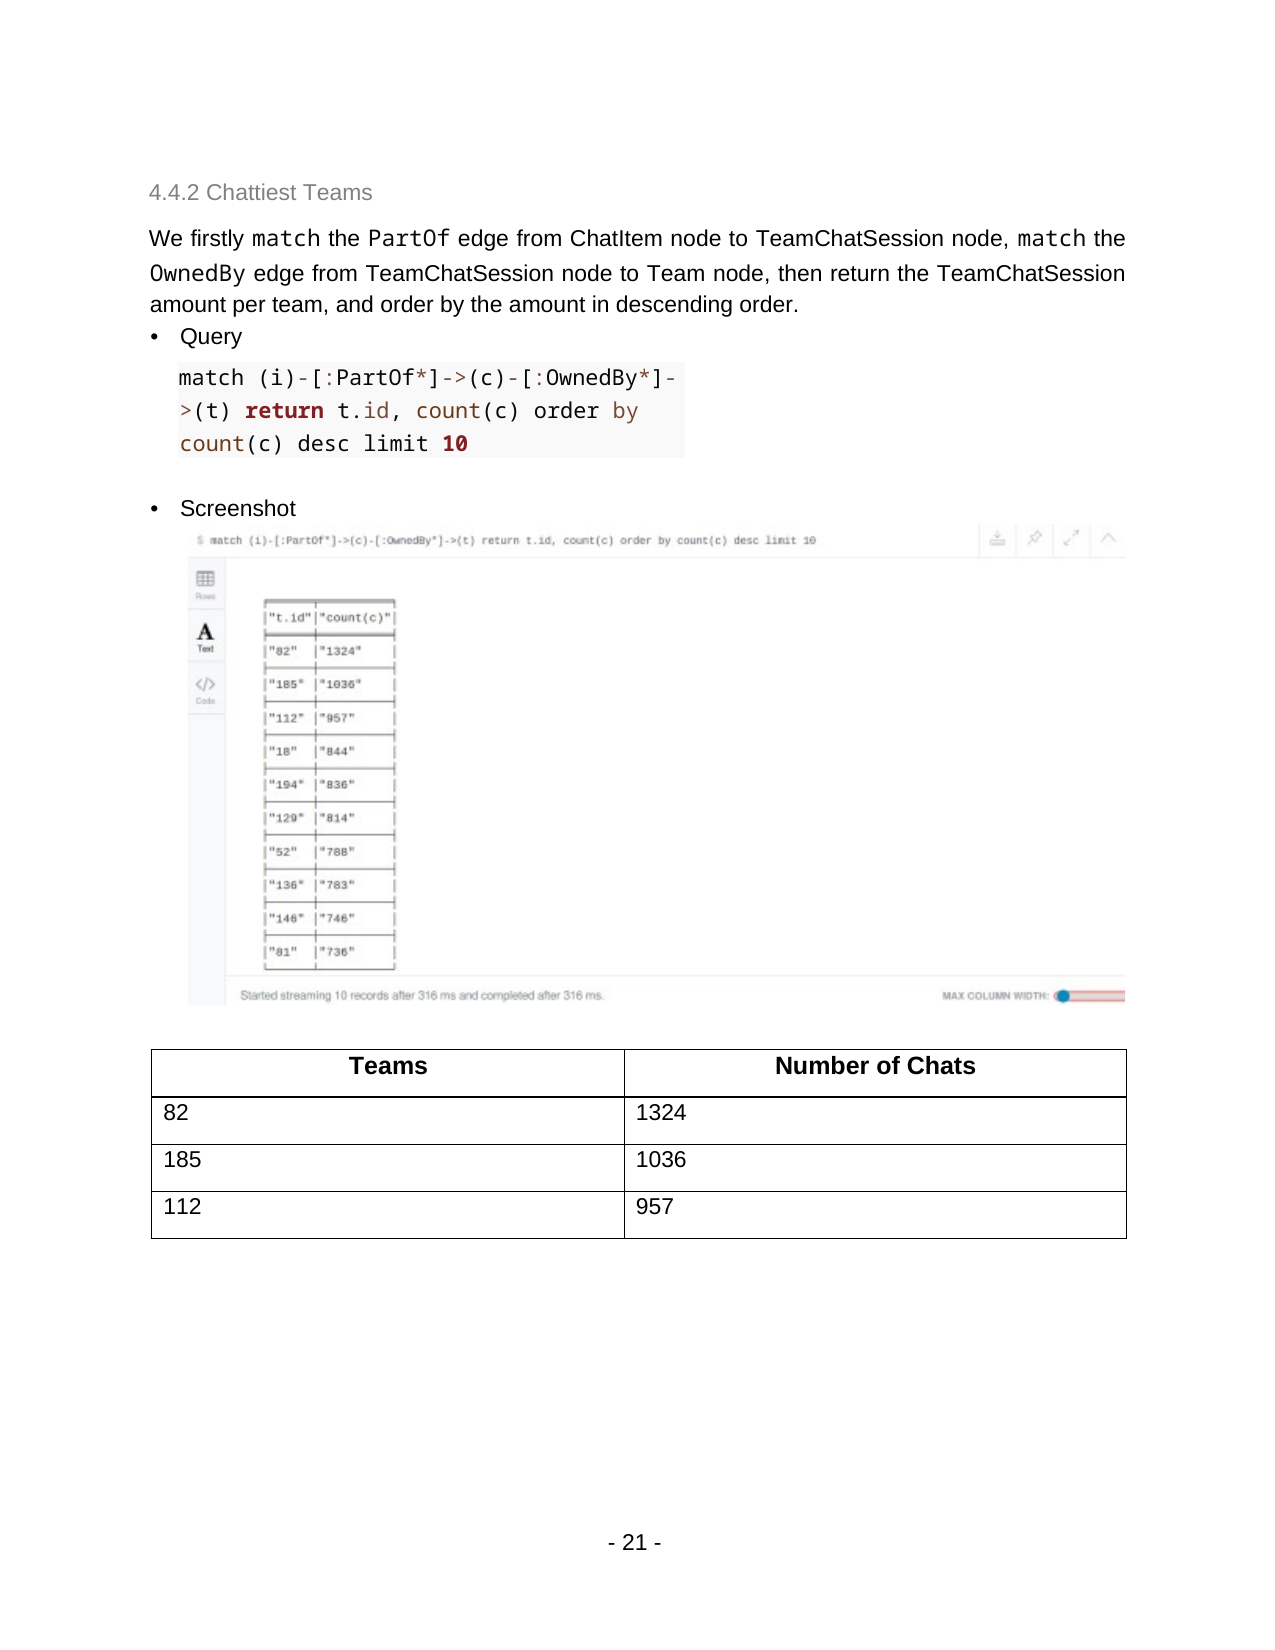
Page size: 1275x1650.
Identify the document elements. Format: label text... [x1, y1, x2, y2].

table_cell [774, 1145, 1126, 1191]
subtitle 4.4.2 Chattiest Teams [148, 178, 1132, 205]
table_cell 957 [625, 1192, 774, 1238]
table_cell [774, 1098, 1126, 1144]
table_cell 185 [152, 1145, 624, 1191]
list Query [150, 323, 1126, 350]
text We firstly match the PartOf edge from ChatItem node to TeamChatSession node, match the OwnedBy edge from TeamChatSession node to Team node, then return the TeamChatSession amount per team, and order by the amount in descending order. [148, 222, 1126, 317]
table_cell [774, 1192, 1126, 1238]
table_cell 112 [152, 1192, 624, 1238]
picture [187, 524, 1126, 1005]
table_header Teams [152, 1050, 624, 1096]
table_cell 1036 [625, 1145, 774, 1191]
text match (i)-[:PartOf*]->(c)-[:OwnedBy*]->(t) return t.id, count(c) order by count(c) desc limit 10 [178, 362, 685, 458]
table_cell 1324 [625, 1098, 774, 1144]
table_header [625, 1050, 774, 1096]
list Screenshot [150, 494, 1126, 521]
table_cell 82 [152, 1098, 624, 1144]
table_header Number of Chats [774, 1050, 1126, 1096]
